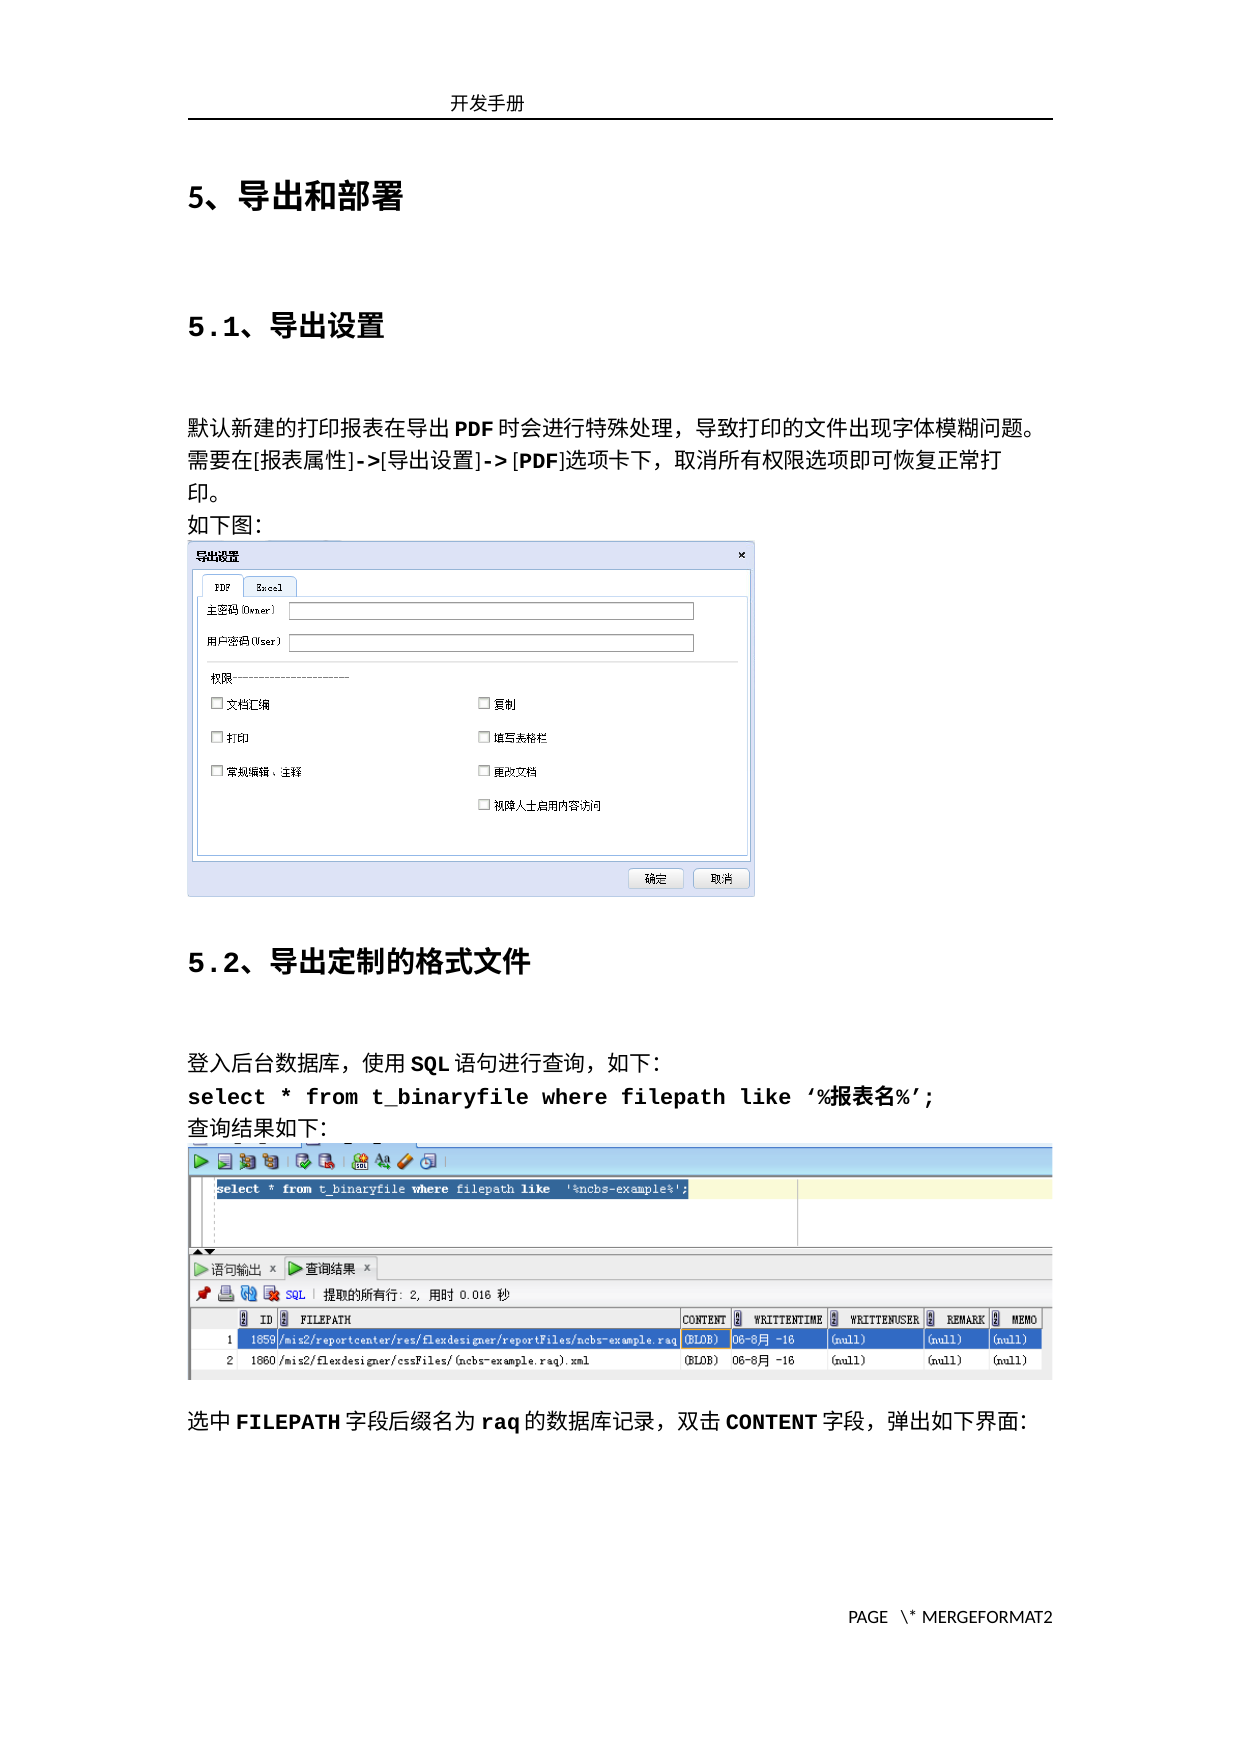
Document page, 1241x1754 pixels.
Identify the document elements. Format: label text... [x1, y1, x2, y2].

subtitle 5、导出和部署 [187, 162, 1053, 227]
text 如下图： [187, 508, 1053, 540]
subtitle 5.1、导出设置 [187, 291, 1053, 356]
subtitle 5.2、导出定制的格式文件 [187, 927, 1053, 992]
text 选中FILEPATH字段后缀名为raq的数据库记录，双击CONTENT字段，弹出如下界面： [187, 1403, 1053, 1436]
text 查询结果如下： [187, 1111, 1053, 1143]
text 需要在[报表属性]->[导出设置]-> [PDF]选项卡下，取消所有权限选项即可恢复正常打 [187, 443, 1053, 475]
text 印。 [187, 475, 1053, 508]
text 登入后台数据库，使用SQL语句进行查询，如下： [187, 1046, 1053, 1078]
picture [187, 540, 755, 897]
text select * from t_binaryfile where filepath like ‘%报表名%’; [187, 1078, 1053, 1111]
picture [187, 1143, 1053, 1380]
text 默认新建的打印报表在导出PDF时会进行特殊处理，导致打印的文件出现字体模糊问题。 [187, 410, 1053, 443]
